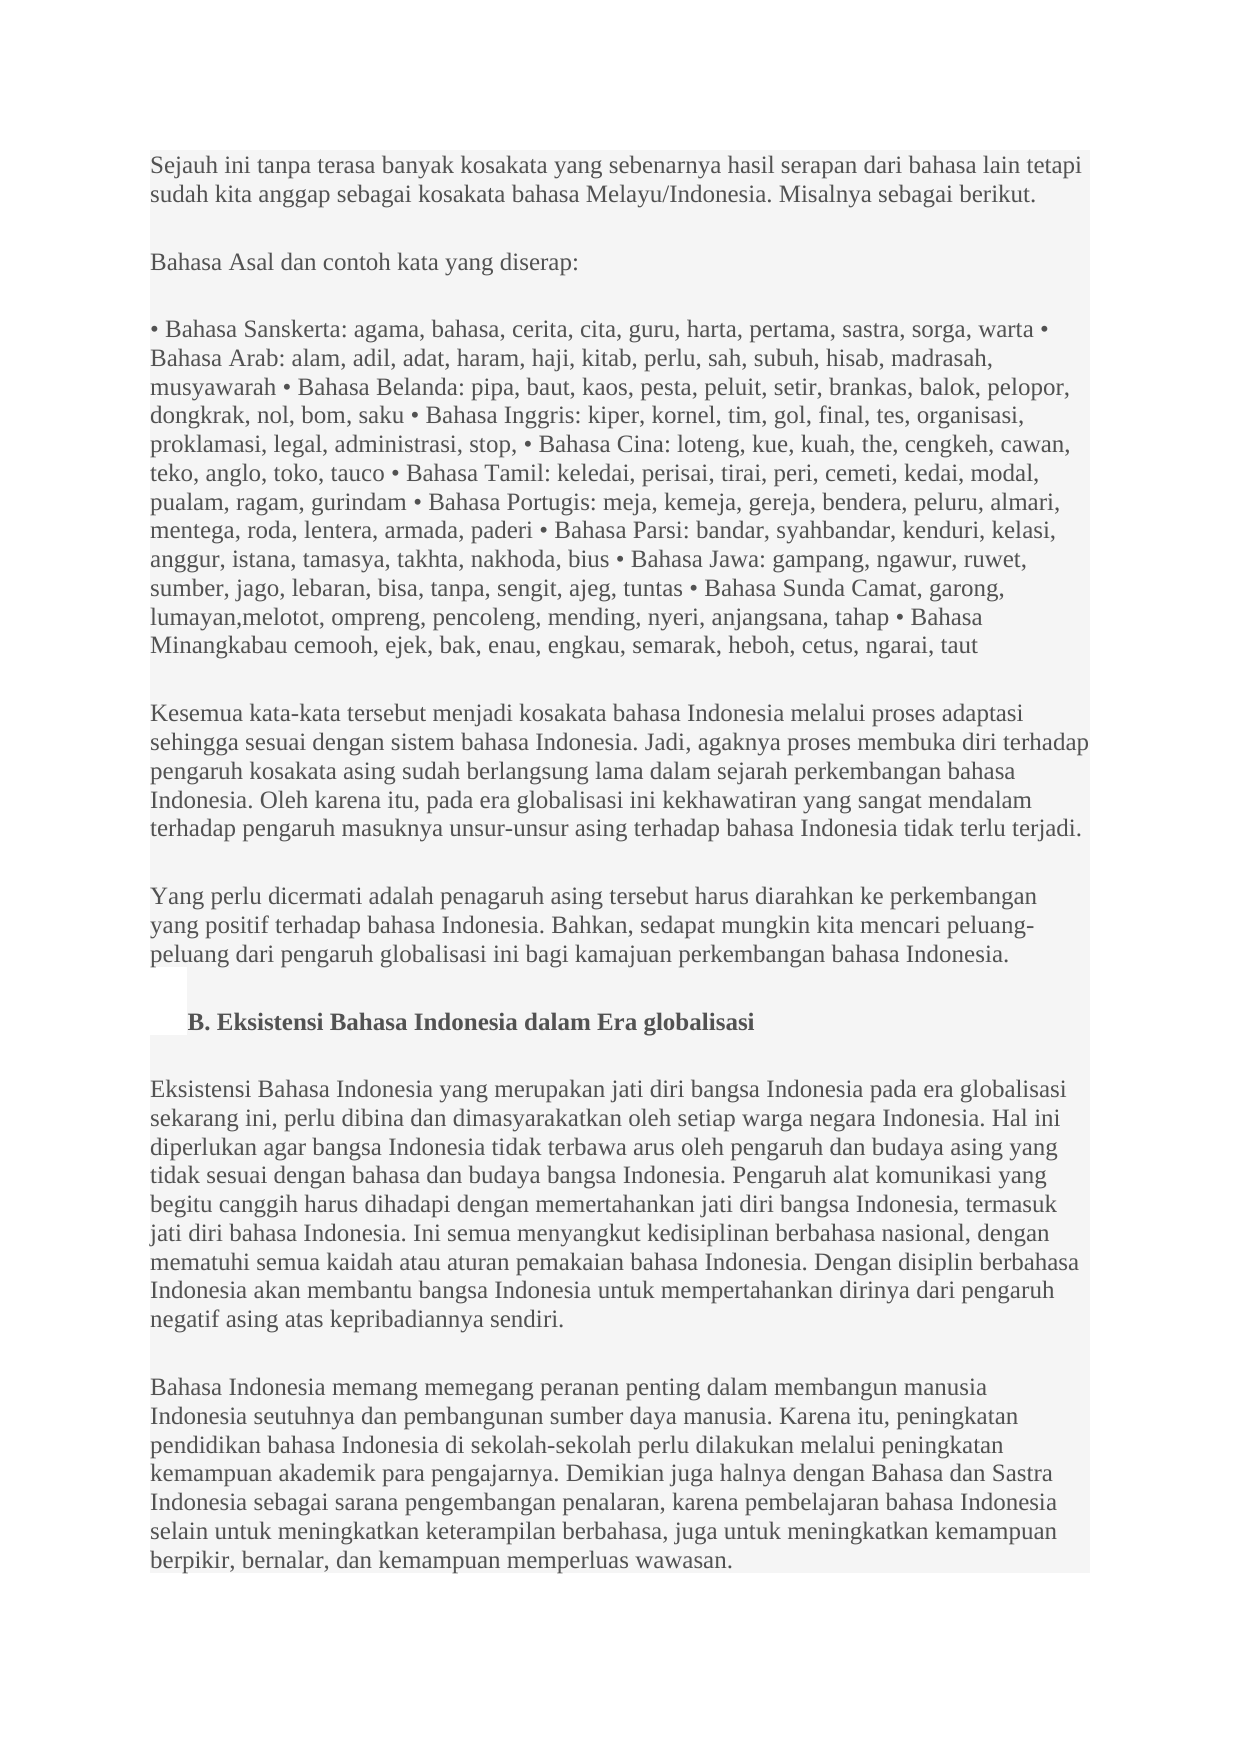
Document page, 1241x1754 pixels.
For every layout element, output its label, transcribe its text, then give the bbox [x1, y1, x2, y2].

text Eksistensi Bahasa Indonesia yang merupakan jati diri bangsa Indonesia pada era globalisasi sekarang ini, perlu dibina dan dimasyarakatkan oleh setiap warga negara Indonesia. Hal ini diperlukan agar bangsa Indonesia tidak terbawa arus oleh pengaruh dan budaya asing yang tidak sesuai dengan bahasa dan budaya bangsa Indonesia. Pengaruh alat komunikasi yang begitu canggih harus dihadapi dengan memertahankan jati diri bangsa Indonesia, termasuk jati diri bahasa Indonesia. Ini semua menyangkut kedisiplinan berbahasa nasional, dengan mematuhi semua kaidah atau aturan pemakaian bahasa Indonesia. Dengan disiplin berbahasa Indonesia akan membantu bangsa Indonesia untuk mempertahankan dirinya dari pengaruh negatif asing atas kepribadiannya sendiri. [150, 1074, 1090, 1333]
text Sejauh ini tanpa terasa banyak kosakata yang sebenarnya hasil serapan dari bahasa lain tetapi sudah kita anggap sebagai kosakata bahasa Melayu/Indonesia. Misalnya sebagai berikut. [150, 150, 1090, 207]
text Bahasa Asal dan contoh kata yang diserap: [150, 247, 1090, 275]
text • Bahasa Sanskerta: agama, bahasa, cerita, cita, guru, harta, pertama, sastra, sorga, warta • Bahasa Arab: alam, adil, adat, haram, haji, kitab, perlu, sah, subuh, hisab, madrasah, musyawarah • Bahasa Belanda: pipa, baut, kaos, pesta, peluit, setir, brankas, balok, pelopor, dongkrak, nol, bom, saku • Bahasa Inggris: kiper, kornel, tim, gol, final, tes, organisasi, proklamasi, legal, administrasi, stop, • Bahasa Cina: loteng, kue, kuah, the, cengkeh, cawan, teko, anglo, toko, tauco • Bahasa Tamil: keledai, perisai, tirai, peri, cemeti, kedai, modal, pualam, ragam, gurindam • Bahasa Portugis: meja, kemeja, gereja, bendera, peluru, almari, mentega, roda, lentera, armada, paderi • Bahasa Parsi: bandar, syahbandar, kenduri, kelasi, anggur, istana, tamasya, takhta, nakhoda, bius • Bahasa Jawa: gampang, ngawur, ruwet, sumber, jago, lebaran, bisa, tanpa, sengit, ajeg, tuntas • Bahasa Sunda Camat, garong, lumayan,melotot, ompreng, pencoleng, mending, nyeri, anjangsana, tahap • Bahasa Minangkabau cemooh, ejek, bak, enau, engkau, semarak, heboh, cetus, ngarai, taut [150, 314, 1090, 659]
text Bahasa Indonesia memang memegang peranan penting dalam membangun manusia Indonesia seutuhnya dan pembangunan sumber daya manusia. Karena itu, peningkatan pendidikan bahasa Indonesia di sekolah-sekolah perlu dilakukan melalui peningkatan kemampuan akademik para pengajarnya. Demikian juga halnya dengan Bahasa dan Sastra Indonesia sebagai sarana pengembangan penalaran, karena pembelajaran bahasa Indonesia selain untuk meningkatkan keterampilan berbahasa, juga untuk meningkatkan kemampuan berpikir, bernalar, dan kemampuan memperluas wawasan. [150, 1372, 1090, 1573]
text B. Eksistensi Bahasa Indonesia dalam Era globalisasi [187, 1007, 1090, 1035]
text Yang perlu dicermati adalah penagaruh asing tersebut harus diarahkan ke perkembangan yang positif terhadap bahasa Indonesia. Bahkan, sedapat mungkin kita mencari peluang-peluang dari pengaruh globalisasi ini bagi kamajuan perkembangan bahasa Indonesia. [150, 881, 1090, 967]
text Kesemua kata-kata tersebut menjadi kosakata bahasa Indonesia melalui proses adaptasi sehingga sesuai dengan sistem bahasa Indonesia. Jadi, agaknya proses membuka diri terhadap pengaruh kosakata asing sudah berlangsung lama dalam sejarah perkembangan bahasa Indonesia. Oleh karena itu, pada era globalisasi ini kekhawatiran yang sangat mendalam terhadap pengaruh masuknya unsur-unsur asing terhadap bahasa Indonesia tidak terlu terjadi. [150, 698, 1090, 842]
